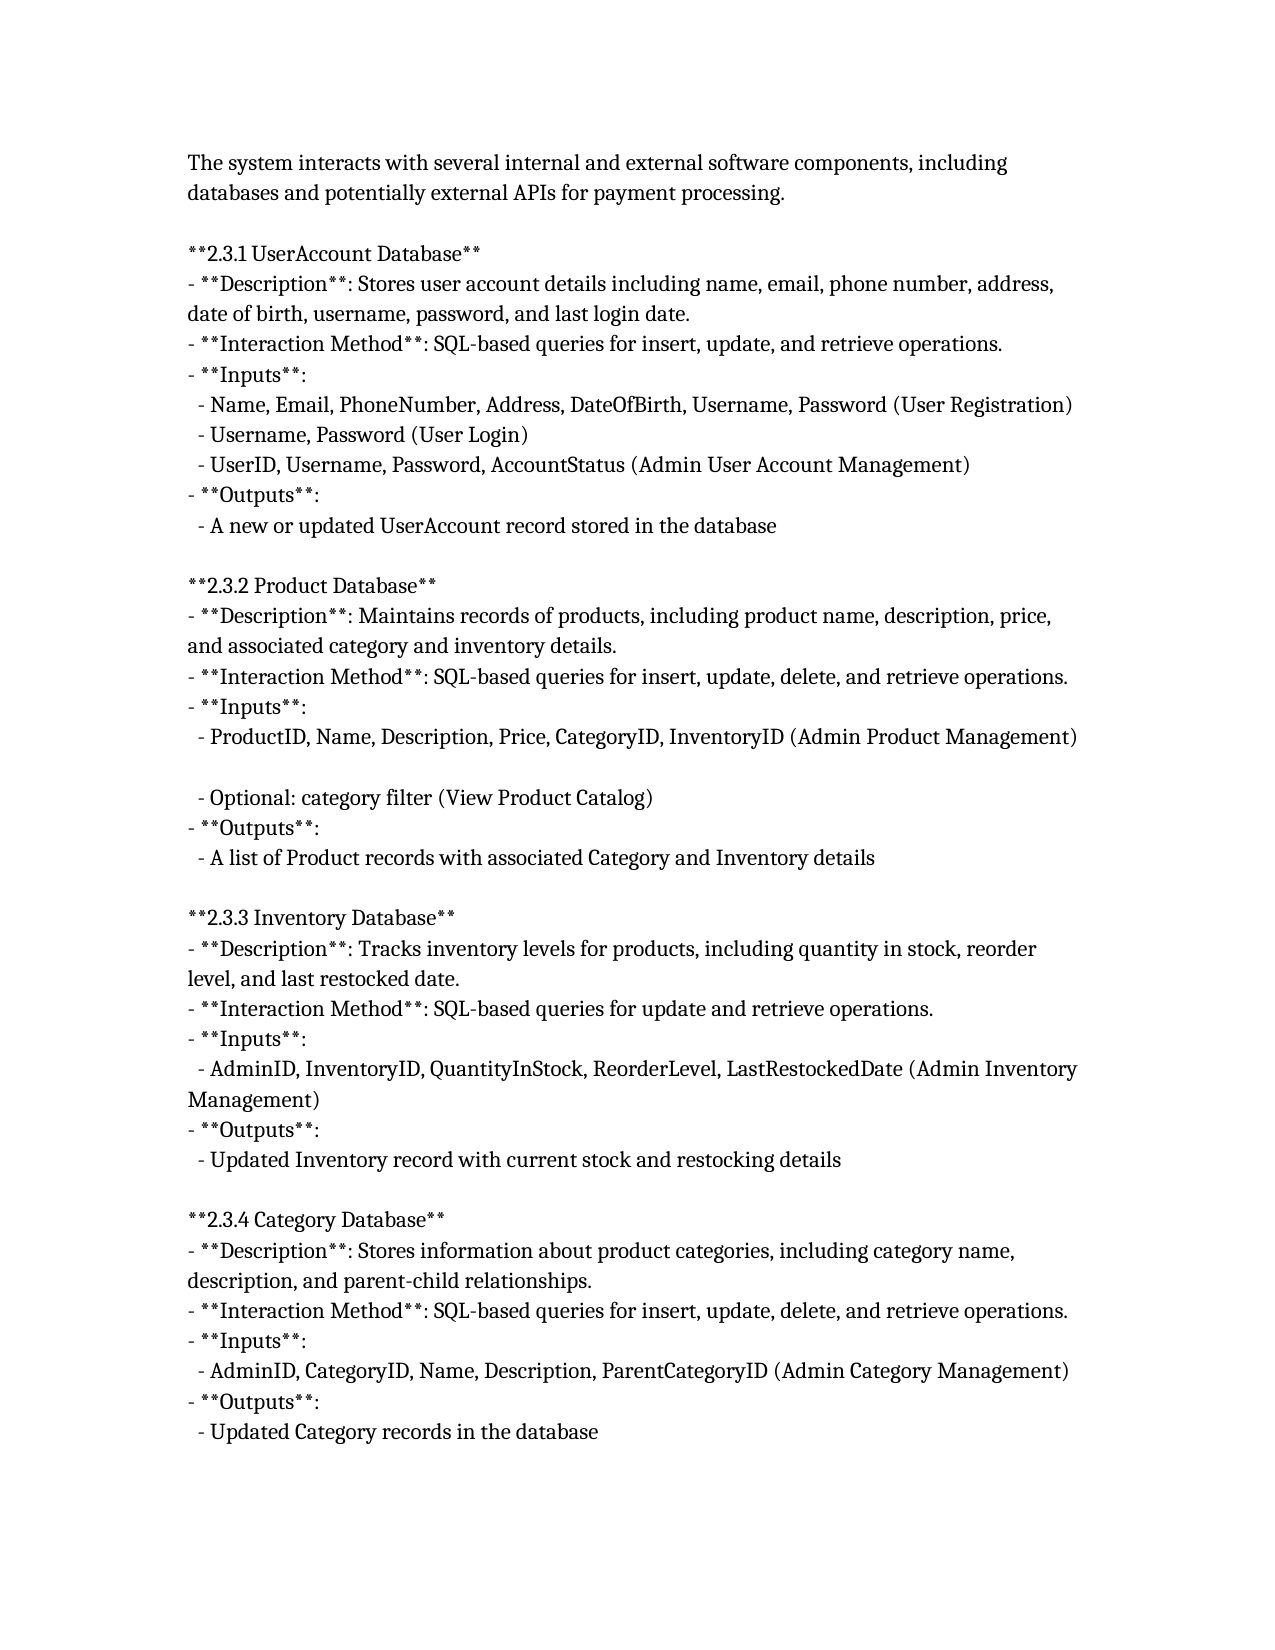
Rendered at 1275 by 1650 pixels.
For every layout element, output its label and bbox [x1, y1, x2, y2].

text [187, 150, 1087, 1475]
